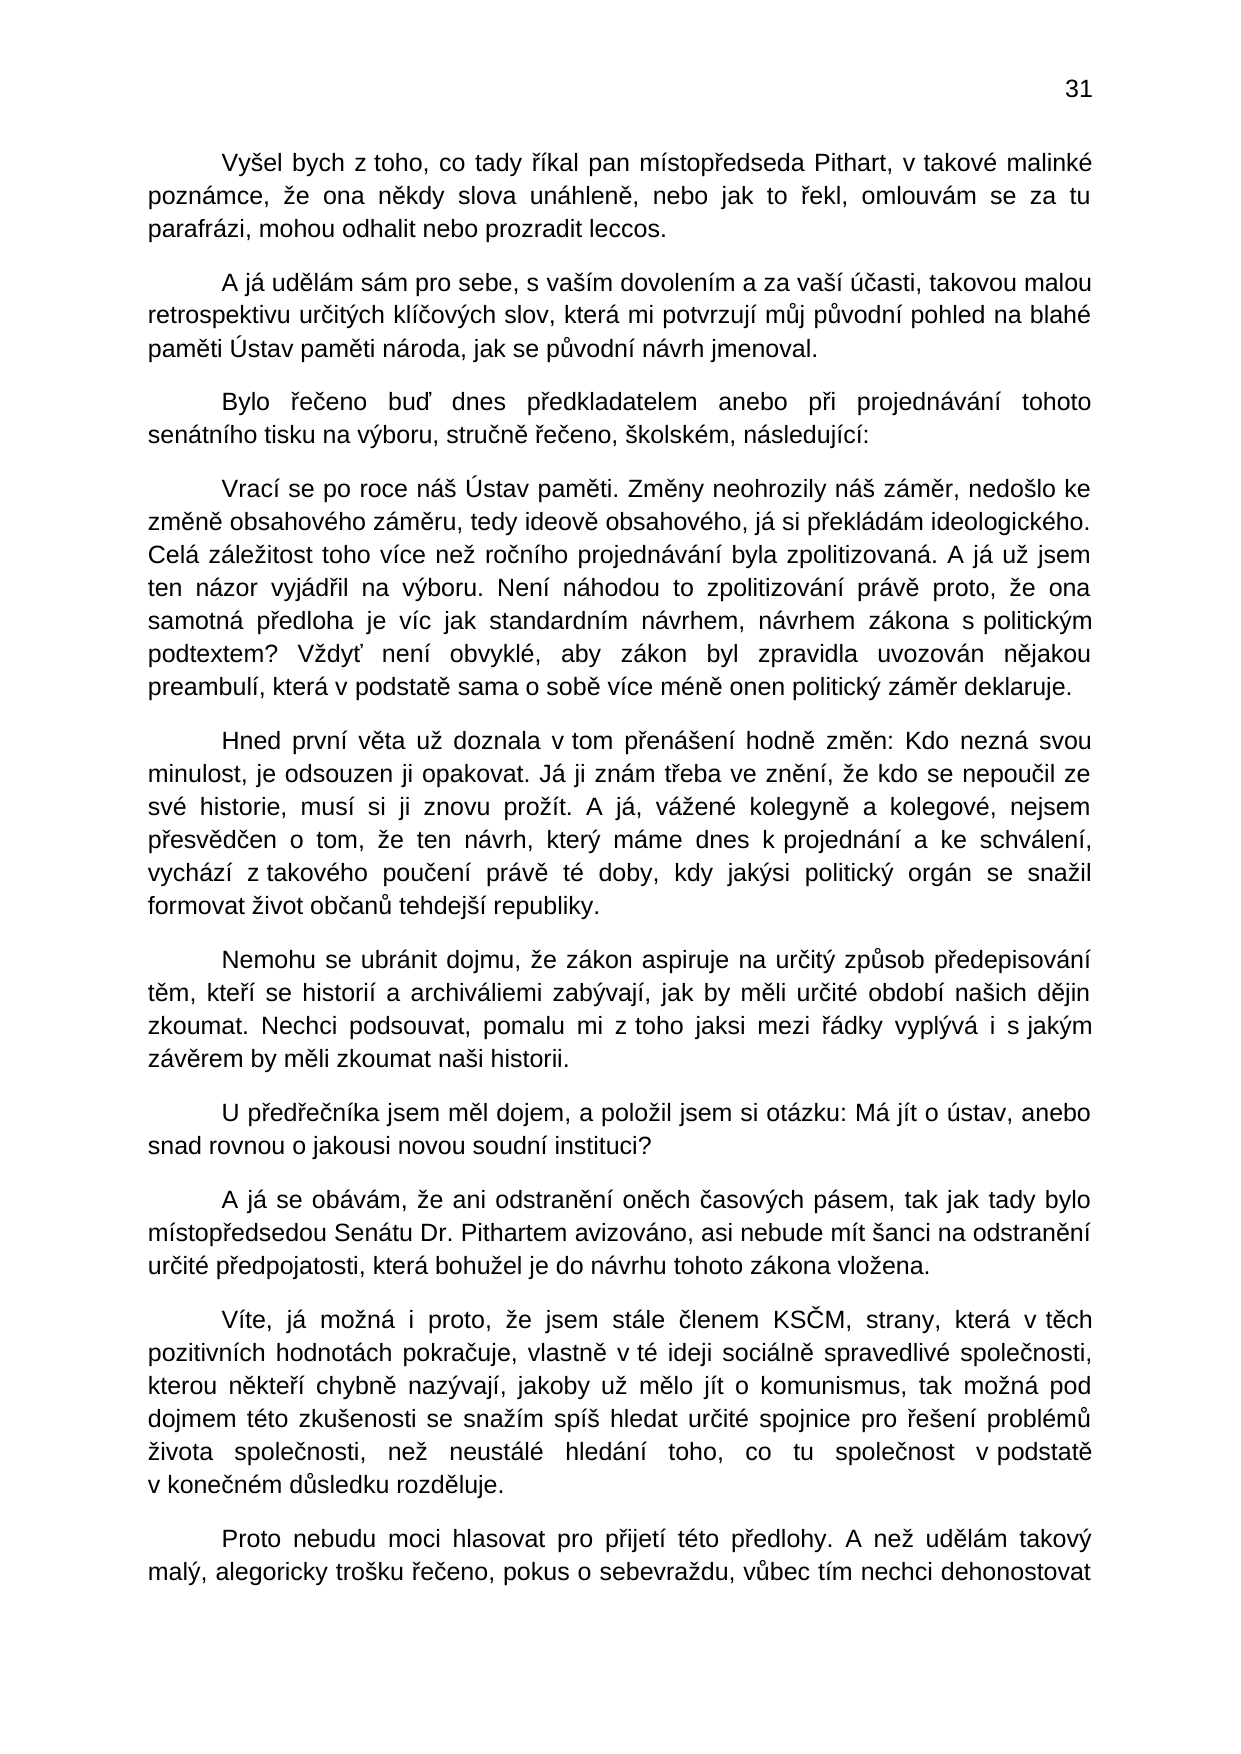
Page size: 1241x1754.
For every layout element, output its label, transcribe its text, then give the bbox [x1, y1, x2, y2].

text U předřečníka jsem měl dojem, a položil jsem si otázku: Má jít o ústav, anebo snad rovnou o jakousi novou soudní instituci? [148, 1098, 1093, 1160]
text Víte, já možná i proto, že jsem stále členem KSČM, strany, která v těch pozitivních hodnotách pokračuje, vlastně v té ideji sociálně spravedlivé společnosti, kterou někteří chybně nazývají, jakoby už mělo jít o komunismus, tak možná pod dojmem této zkušenosti se snažím spíš hledat určité spojnice pro řešení problémů života společnosti, než neustálé hledání toho, co tu společnost v podstatě v konečném důsledku rozděluje. [148, 1305, 1093, 1499]
text A já udělám sám pro sebe, s vaším dovolením a za vaší účasti, takovou malou retrospektivu určitých klíčových slov, která mi potvrzují můj původní pohled na blahé paměti Ústav paměti národa, jak se původní návrh jmenoval. [148, 267, 1093, 362]
text Hned první věta už doznala v tom přenášení hodně změn: Kdo nezná svou minulost, je odsouzen ji opakovat. Já ji znám třeba ve znění, že kdo se nepoučil ze své historie, musí si ji znovu prožít. A já, vážené kolegyně a kolegové, nejsem přesvědčen o tom, že ten návrh, který máme dnes k projednání a ke schválení, vychází z takového poučení právě té doby, kdy jakýsi politický orgán se snažil formovat život občanů tehdejší republiky. [148, 726, 1093, 920]
text Vrací se po roce náš Ústav paměti. Změny neohrozily náš záměr, nedošlo ke změně obsahového záměru, tedy ideově obsahového, já si překládám ideologického. Celá záležitost toho více než ročního projednávání byla zpolitizovaná. A já už jsem ten názor vyjádřil na výboru. Není náhodou to zpolitizování právě proto, že ona samotná předloha je víc jak standardním návrhem, návrhem zákona s politickým podtextem? Vždyť není obvyklé, aby zákon byl zpravidla uvozován nějakou preambulí, která v podstatě sama o sobě více méně onen politický záměr deklaruje. [148, 474, 1093, 701]
text Bylo řečeno buď dnes předkladatelem anebo při projednávání tohoto senátního tisku na výboru, stručně řečeno, školském, následující: [148, 387, 1093, 449]
text A já se obávám, že ani odstranění oněch časových pásem, tak jak tady bylo místopředsedou Senátu Dr. Pithartem avizováno, asi nebude mít šanci na odstranění určité předpojatosti, která bohužel je do návrhu tohoto zákona vložena. [148, 1185, 1093, 1280]
text Vyšel bych z toho, co tady říkal pan místopředseda Pithart, v takové malinké poznámce, že ona někdy slova unáhleně, nebo jak to řekl, omlouvám se za tu parafrázi, mohou odhalit nebo prozradit leccos. [148, 148, 1093, 242]
text Nemohu se ubránit dojmu, že zákon aspiruje na určitý způsob předepisování těm, kteří se historií a archiváliemi zabývají, jak by měli určité období našich dějin zkoumat. Nechci podsouvat, pomalu mi z toho jaksi mezi řádky vyplývá i s jakým závěrem by měli zkoumat naši historii. [148, 945, 1093, 1073]
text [148, 1524, 1093, 1586]
